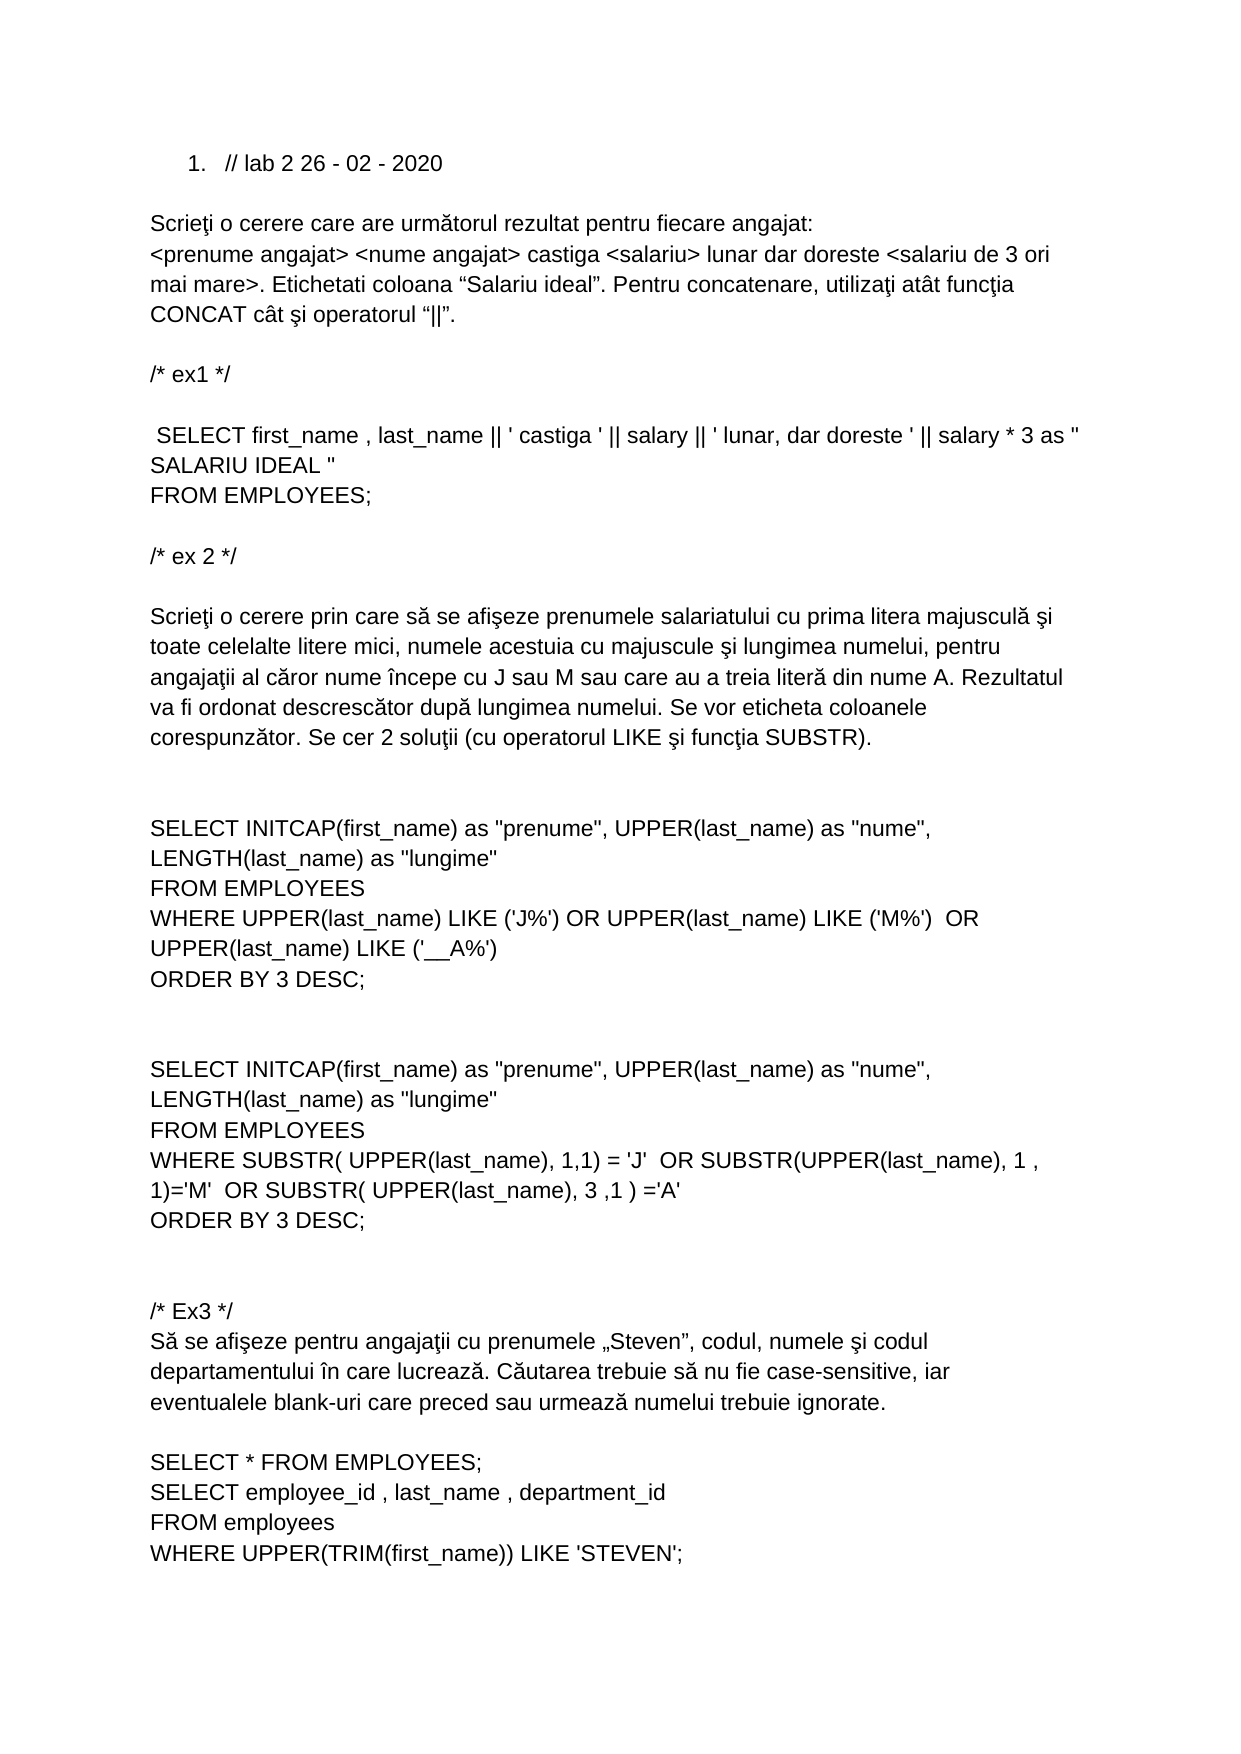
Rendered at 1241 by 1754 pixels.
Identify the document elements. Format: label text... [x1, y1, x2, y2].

list // lab 2 26 - 02 - 2020 [187, 150, 1090, 176]
text /* ex1 */ [150, 361, 1090, 388]
text Scrieţi o cerere prin care să se afişeze prenumele salariatului cu prima litera majusculă şi [150, 603, 1090, 629]
text eventualele blank-uri care preced sau urmează numelui trebuie ignorate. [150, 1388, 1090, 1415]
text mai mare>. Etichetati coloana “Salariu ideal”. Pentru concatenare, utilizaţi atât funcţia [150, 271, 1090, 297]
text WHERE SUBSTR( UPPER(last_name), 1,1) = 'J' OR SUBSTR(UPPER(last_name), 1 , 1)='M' OR SUBSTR( UPPER(last_name), 3 ,1 ) ='A' [150, 1147, 1090, 1203]
text /* ex 2 */ [150, 543, 1090, 569]
text FROM EMPLOYEES; [150, 482, 1090, 509]
text va fi ordonat descrescător după lungimea numelui. Se vor eticheta coloanele [150, 694, 1090, 720]
text Să se afişeze pentru angajaţii cu prenumele „Steven”, codul, numele şi codul [150, 1328, 1090, 1354]
text departamentului în care lucrează. Căutarea trebuie să nu fie case-sensitive, iar [150, 1358, 1090, 1385]
text ORDER BY 3 DESC; [150, 1207, 1090, 1234]
text WHERE UPPER(TRIM(first_name)) LIKE 'STEVEN'; [150, 1539, 1090, 1566]
text SELECT * FROM EMPLOYEES; [150, 1449, 1090, 1475]
text SELECT employee_id , last_name , department_id [150, 1479, 1090, 1506]
text ORDER BY 3 DESC; [150, 966, 1090, 992]
text SELECT INITCAP(first_name) as "prenume", UPPER(last_name) as "nume", LENGTH(last_name) as "lungime" [150, 814, 1090, 871]
text corespunzător. Se cer 2 soluţii (cu operatorul LIKE şi funcţia SUBSTR). [150, 724, 1090, 750]
text SELECT INITCAP(first_name) as "prenume", UPPER(last_name) as "nume", LENGTH(last_name) as "lungime" [150, 1056, 1090, 1113]
text FROM EMPLOYEES [150, 875, 1090, 901]
text FROM employees [150, 1509, 1090, 1536]
text <prenume angajat> <nume angajat> castiga <salariu> lunar dar doreste <salariu de 3 ori [150, 241, 1090, 267]
text CONCAT cât şi operatorul “||”. [150, 301, 1090, 327]
text SELECT first_name , last_name || ' castiga ' || salary || ' lunar, dar doreste ' || salary * 3 as " SALARIU IDEAL " [150, 422, 1090, 478]
text /* Ex3 */ [150, 1298, 1090, 1324]
text FROM EMPLOYEES [150, 1117, 1090, 1143]
text angajaţii al căror nume începe cu J sau M sau care au a treia literă din nume A. Rezultatul [150, 663, 1090, 690]
text Scrieţi o cerere care are următorul rezultat pentru fiecare angajat: [150, 210, 1090, 237]
text toate celelalte litere mici, numele acestuia cu majuscule şi lungimea numelui, pentru [150, 633, 1090, 660]
text WHERE UPPER(last_name) LIKE ('J%') OR UPPER(last_name) LIKE ('M%') OR UPPER(last_name) LIKE ('__A%') [150, 905, 1090, 962]
